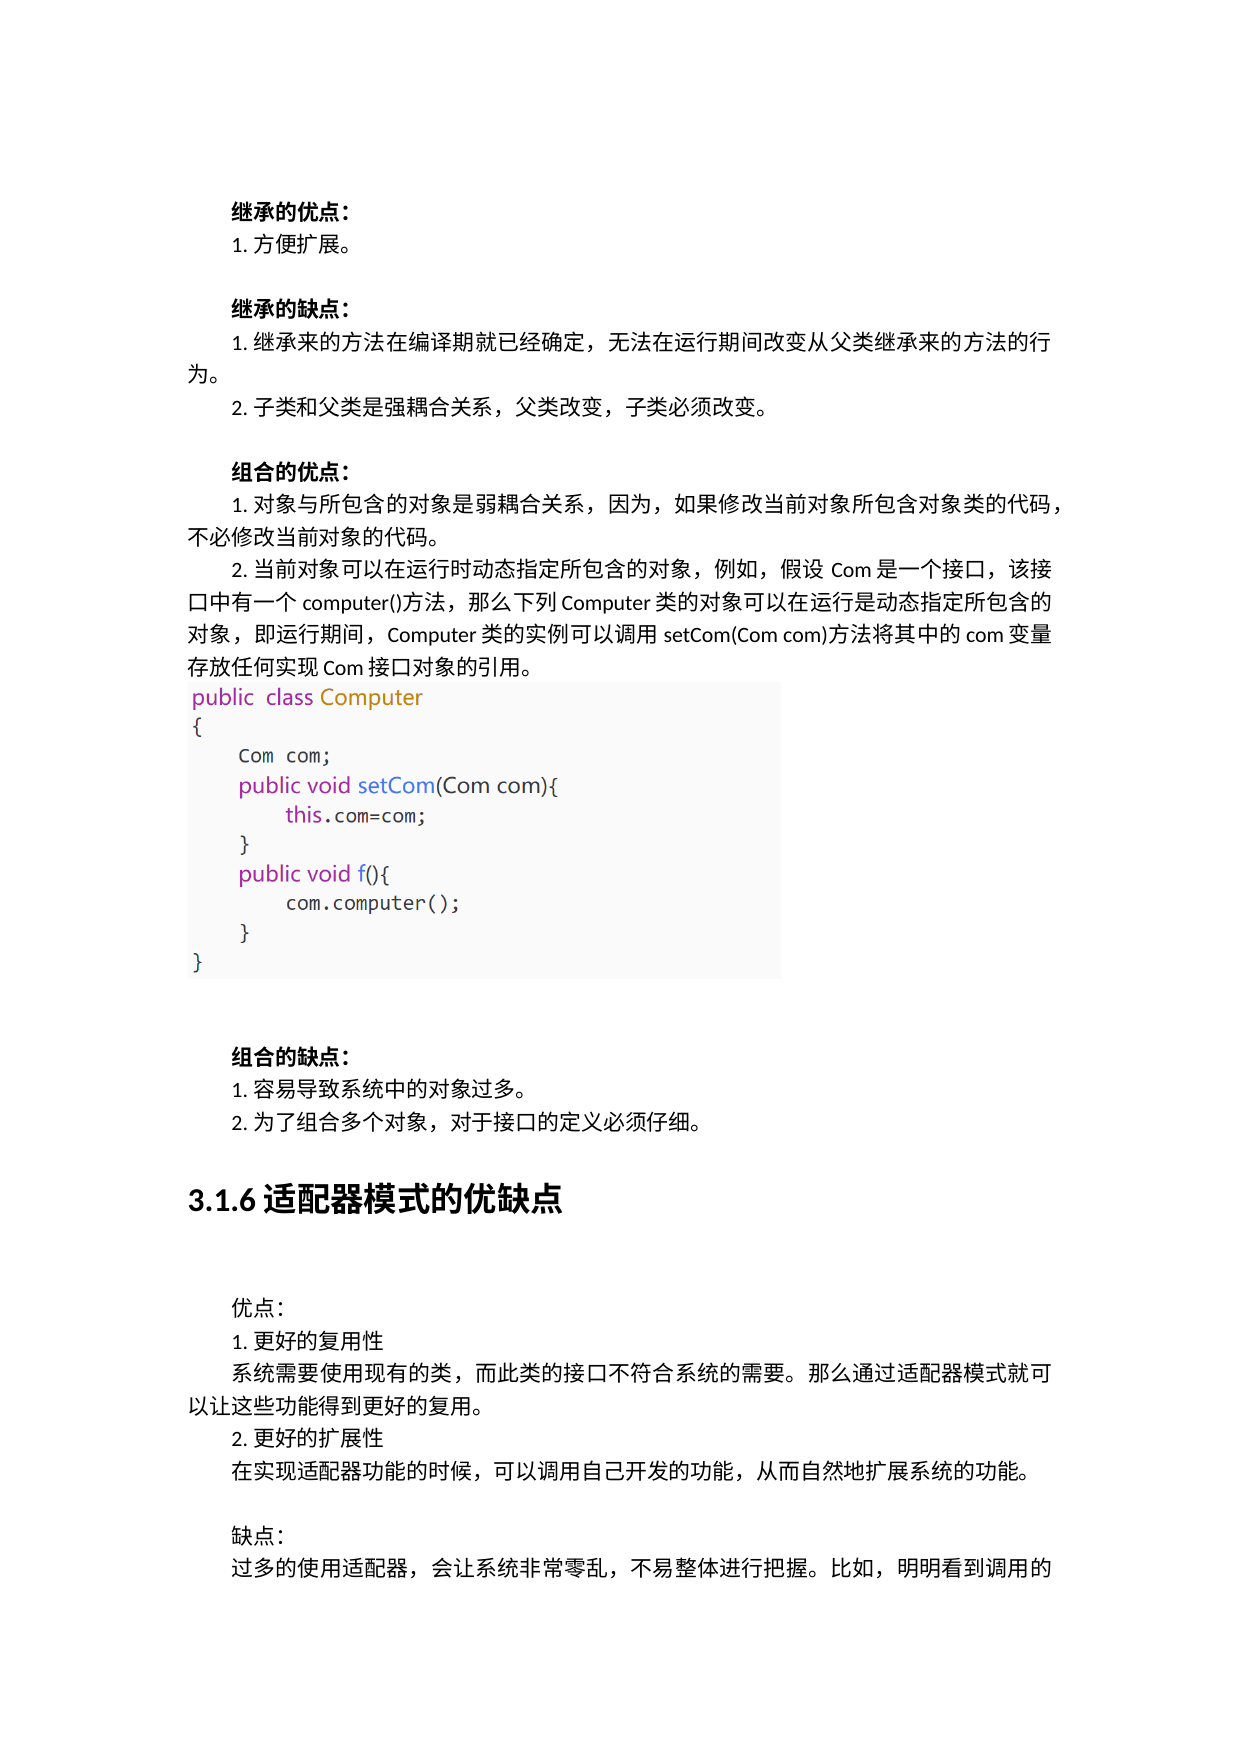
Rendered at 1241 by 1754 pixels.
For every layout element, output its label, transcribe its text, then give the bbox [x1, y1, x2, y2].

list 方便扩展。 [187, 227, 1053, 259]
text 系统需要使用现有的类，而此类的接口不符合系统的需要。那么通过适配器模式就可以让这些功能得到更好的复用。 [187, 1356, 1053, 1421]
text 继承的缺点： [187, 292, 1053, 324]
list 容易导致系统中的对象过多。 [187, 1072, 1053, 1104]
list 对象与所包含的对象是弱耦合关系，因为，如果修改当前对象所包含对象类的代码，不必修改当前对象的代码。 [187, 487, 1053, 552]
text 继承的优点： [187, 194, 1053, 227]
list 当前对象可以在运行时动态指定所包含的对象，例如，假设Com是一个接口，该接口中有一个computer()方法，那么下列Computer类的对象可以在运行是动态指定所包含的对象，即运行期间，Computer类的实例可以调用setCom(Com com)方法将其中的com变量存放任何实现Com接口对象的引用。 [187, 552, 1053, 682]
list 子类和父类是强耦合关系，父类改变，子类必须改变。 [187, 389, 1053, 422]
text 在实现适配器功能的时候，可以调用自己开发的功能，从而自然地扩展系统的功能。 [187, 1453, 1053, 1486]
list 为了组合多个对象，对于接口的定义必须仔细。 [187, 1104, 1053, 1137]
list 更好的扩展性 [187, 1421, 1053, 1453]
list 组合的优点： [187, 454, 1053, 487]
picture [187, 682, 782, 979]
text 优点： [187, 1291, 1053, 1323]
list 继承来的方法在编译期就已经确定，无法在运行期间改变从父类继承来的方法的行为。 [187, 324, 1053, 389]
list 更好的复用性 [187, 1323, 1053, 1356]
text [187, 1551, 1053, 1583]
text 缺点： [187, 1518, 1053, 1551]
subtitle 适配器模式的优缺点 [187, 1164, 1053, 1229]
list 组合的缺点： [187, 1039, 1053, 1072]
